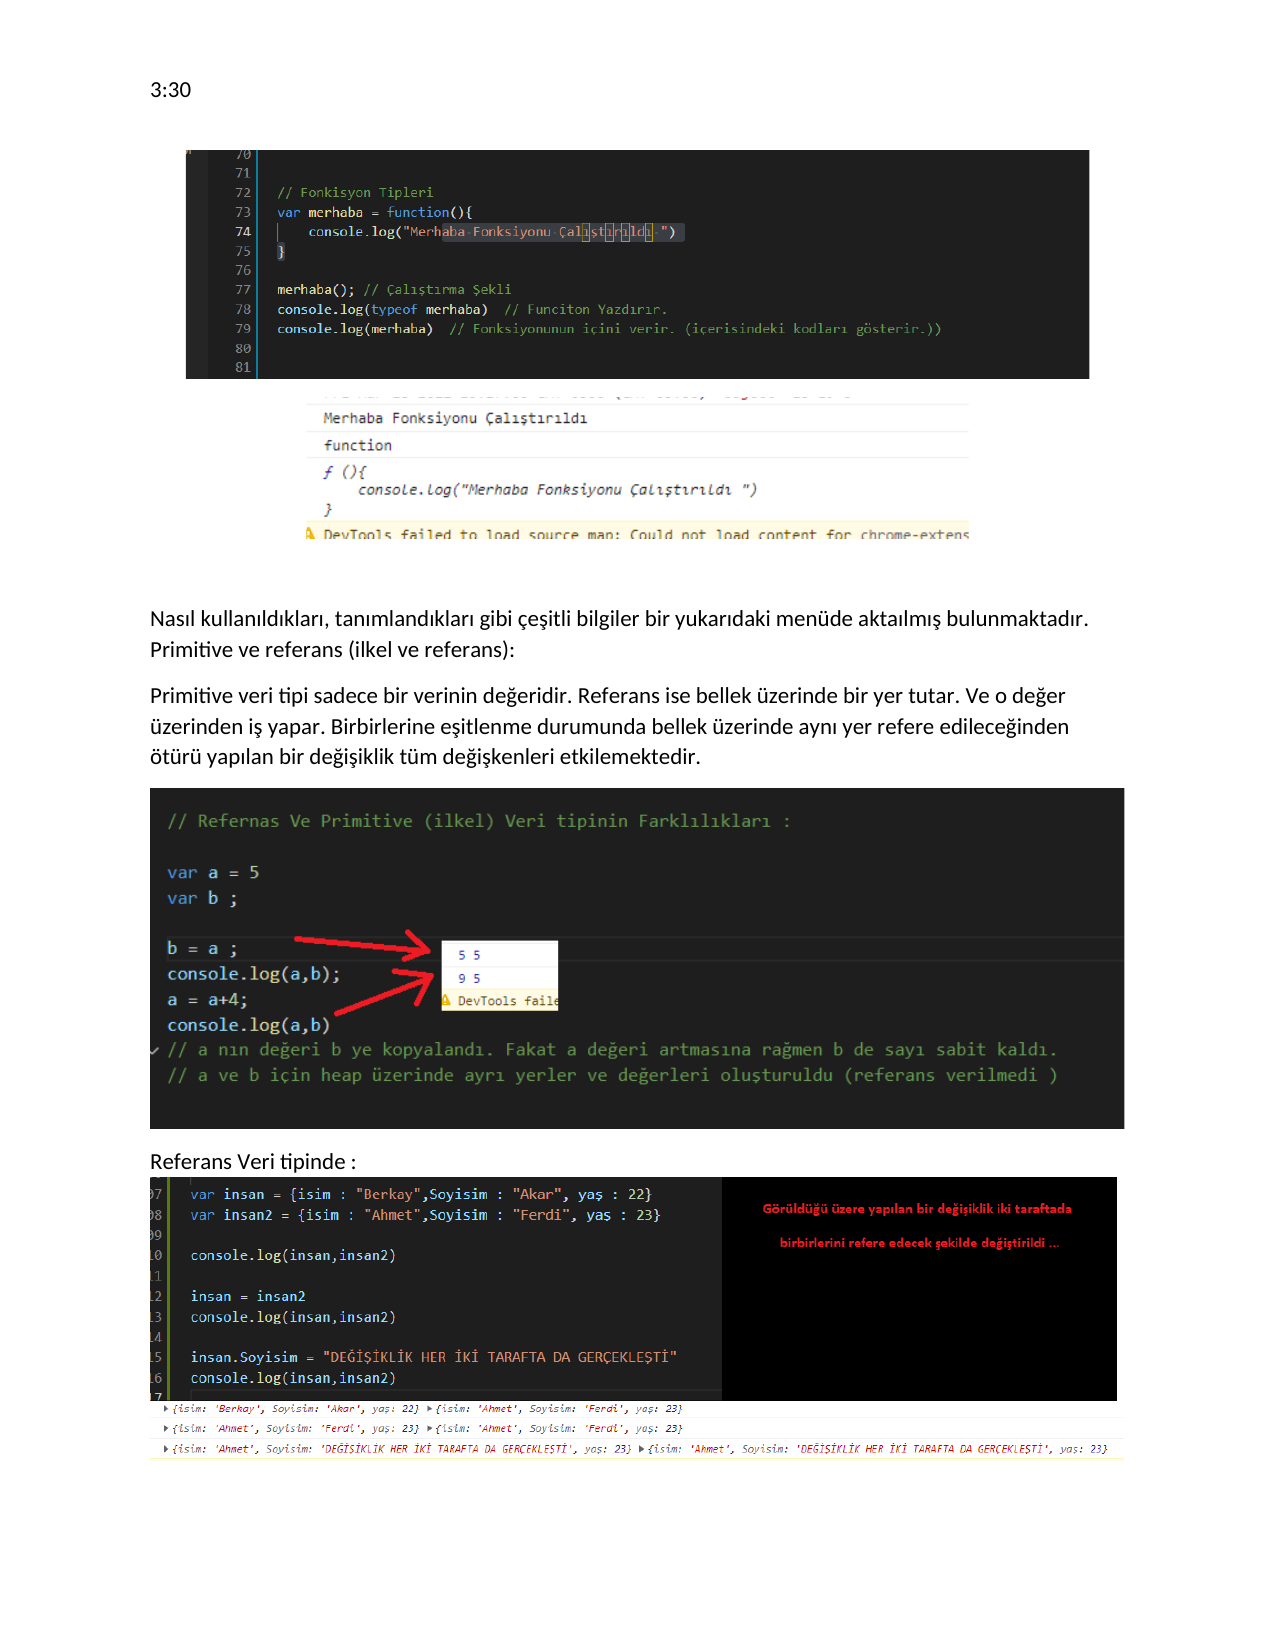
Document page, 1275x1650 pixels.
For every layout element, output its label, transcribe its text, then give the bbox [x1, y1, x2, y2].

text Primitive veri tipi sadece bir verinin değeridir. Referans ise bellek üzerinde bir yer tutar. Ve o değer üzerinden iş yapar. Birbirlerine eşitlenme durumunda bellek üzerinde aynı yer refere edileceğinden ötürü yapılan bir değişiklik tüm değişkenleri etkilemektedir. [150, 682, 1125, 770]
picture [150, 788, 1125, 1129]
text Referans Veri tipinde : [150, 1147, 1125, 1177]
picture [306, 397, 969, 539]
text Nasıl kullanıldıkları, tanımlandıkları gibi çeşitli bilgiler bir yukarıdaki menüde aktaılmış bulunmaktadır. Primitive ve referans (ilkel ve referans): [150, 604, 1125, 663]
picture [150, 1177, 1125, 1461]
picture [185, 150, 255, 379]
picture [259, 150, 1090, 379]
